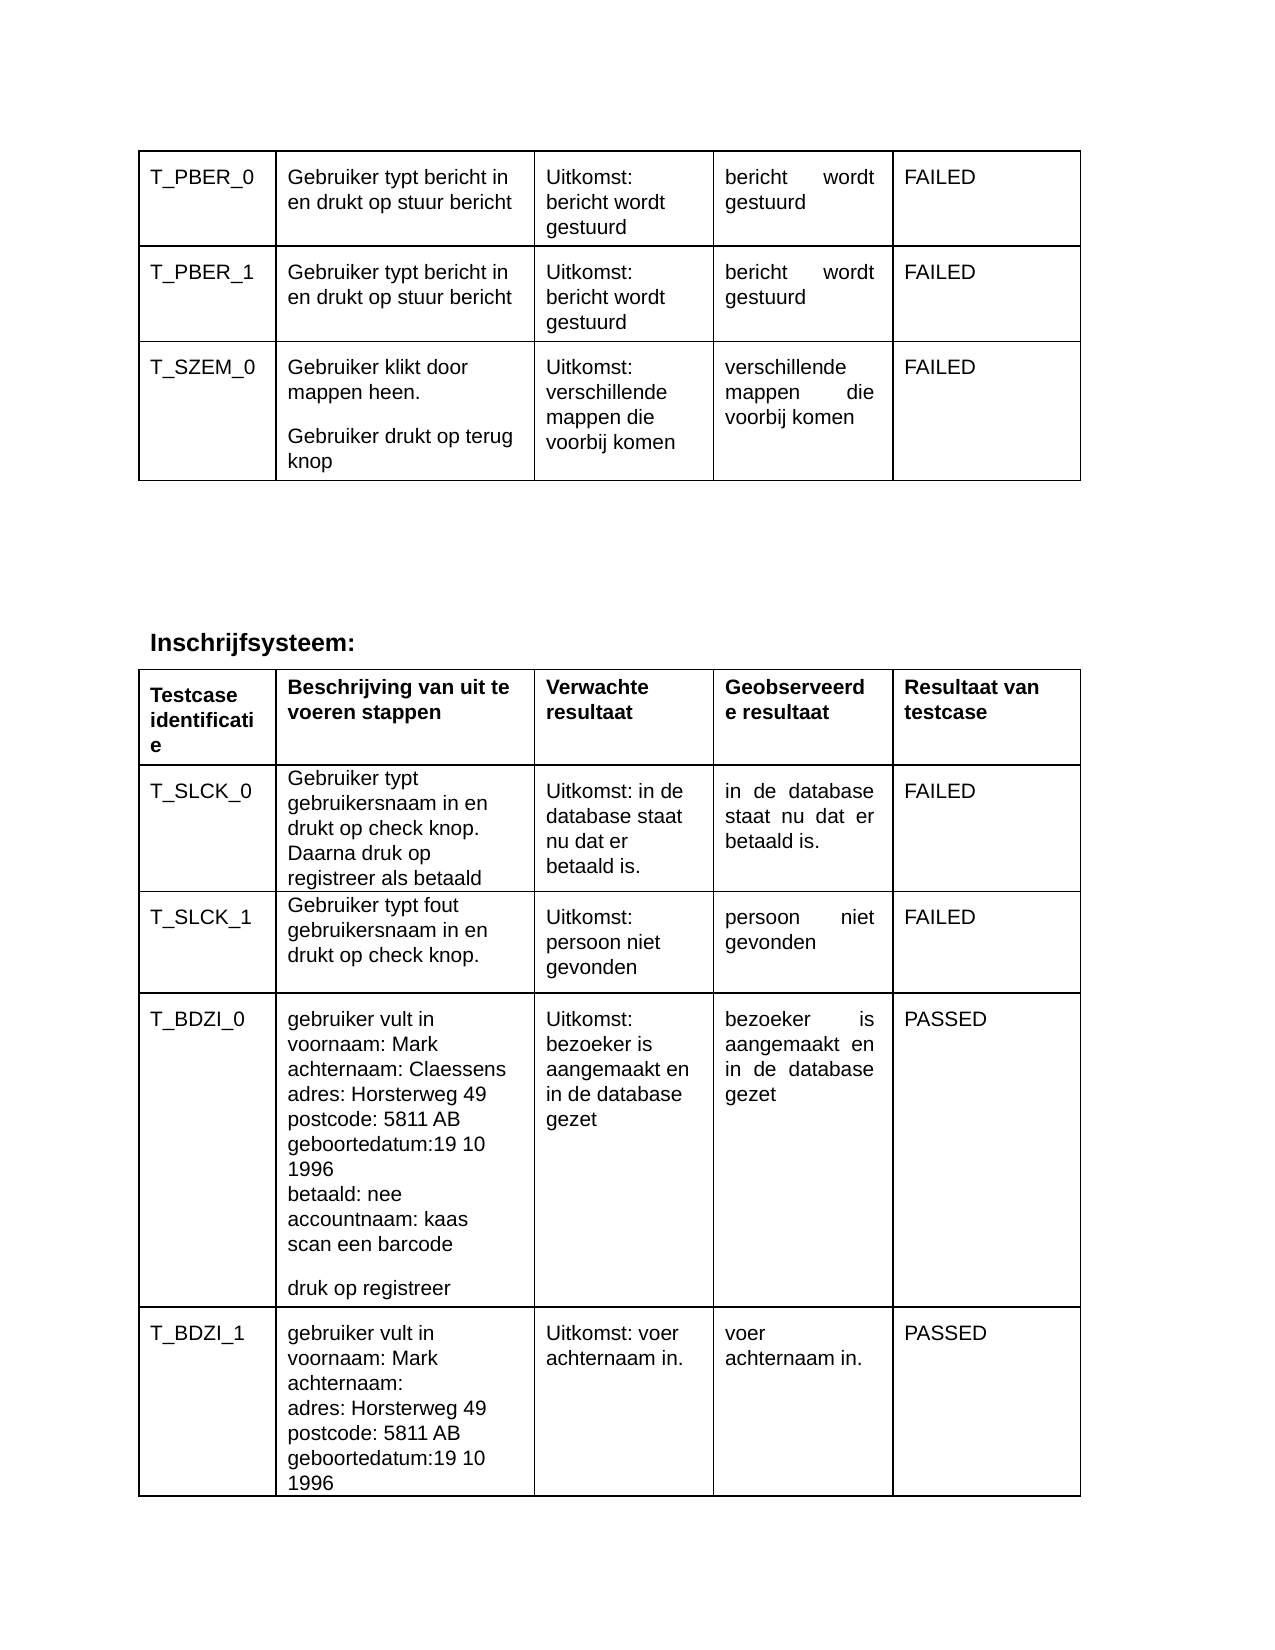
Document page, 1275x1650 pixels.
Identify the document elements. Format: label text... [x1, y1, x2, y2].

table_cell T_BDZI_0 [140, 994, 275, 1306]
table_cell T_PBER_0 [140, 152, 275, 245]
table_header Testcase identificatie [140, 670, 275, 764]
table_header Geobserveerde resultaat [714, 670, 892, 764]
table_cell PASSED [894, 994, 1080, 1306]
table_header Verwachte resultaat [535, 670, 713, 764]
table_cell Gebruiker typt fout gebruikersnaam in en drukt op check knop. [277, 892, 534, 992]
table_header Beschrijving van uit te voeren stappen [277, 670, 534, 764]
table_cell Gebruiker typt bericht in en drukt op stuur bericht [277, 247, 534, 341]
table_cell T_PBER_1 [140, 247, 275, 341]
table_cell FAILED [894, 247, 1080, 341]
table_cell Uitkomst: bericht wordt gestuurd [535, 152, 713, 245]
table_cell PASSED [894, 1308, 1080, 1495]
table_header Resultaat van testcase [894, 670, 1080, 764]
table_cell FAILED [894, 892, 1080, 992]
table_cell persoon niet gevonden [714, 892, 892, 992]
table_cell bezoeker is aangemaakt en in de database gezet [714, 994, 892, 1306]
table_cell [277, 1308, 534, 1495]
table_cell Uitkomst: persoon niet gevonden [535, 892, 713, 992]
table_cell Uitkomst: in de database staat nu dat er betaald is. [535, 766, 713, 891]
table_cell in de database staat nu dat er betaald is. [714, 766, 892, 891]
text Inschrijfsysteem: [150, 631, 1125, 656]
table_cell Gebruiker typt bericht in en drukt op stuur bericht [277, 152, 534, 245]
table_cell Gebruiker typt gebruikersnaam in en drukt op check knop. Daarna druk op registreer als betaald [277, 766, 534, 891]
table_cell Gebruiker klikt door mappen heen. Gebruiker drukt op terug knop [277, 342, 534, 480]
table_cell T_SLCK_1 [140, 892, 275, 992]
table_cell Uitkomst: bezoeker is aangemaakt en in de database gezet [535, 994, 713, 1306]
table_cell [535, 1308, 713, 1495]
table_cell bericht wordt gestuurd [714, 247, 892, 341]
table_cell bericht wordt gestuurd [714, 152, 892, 245]
table_cell Uitkomst: bericht wordt gestuurd [535, 247, 713, 341]
table_cell T_SZEM_0 [140, 342, 275, 480]
table_cell T_BDZI_1 [140, 1308, 275, 1495]
table_cell gebruiker vult in voornaam: Mark achternaam: Claessens adres: Horsterweg 49 postcode: 5811 AB geboortedatum:19 10 1996 betaald: nee accountnaam: kaas scan een barcode druk op registreer [277, 994, 534, 1306]
table_cell verschillende mappen die voorbij komen [714, 342, 892, 480]
table_cell FAILED [894, 152, 1080, 245]
table_cell FAILED [894, 342, 1080, 480]
table_cell voer achternaam in. [714, 1308, 892, 1495]
table_cell Uitkomst: verschillende mappen die voorbij komen [535, 342, 713, 480]
table_cell T_SLCK_0 [140, 766, 275, 891]
table_cell FAILED [894, 766, 1080, 891]
